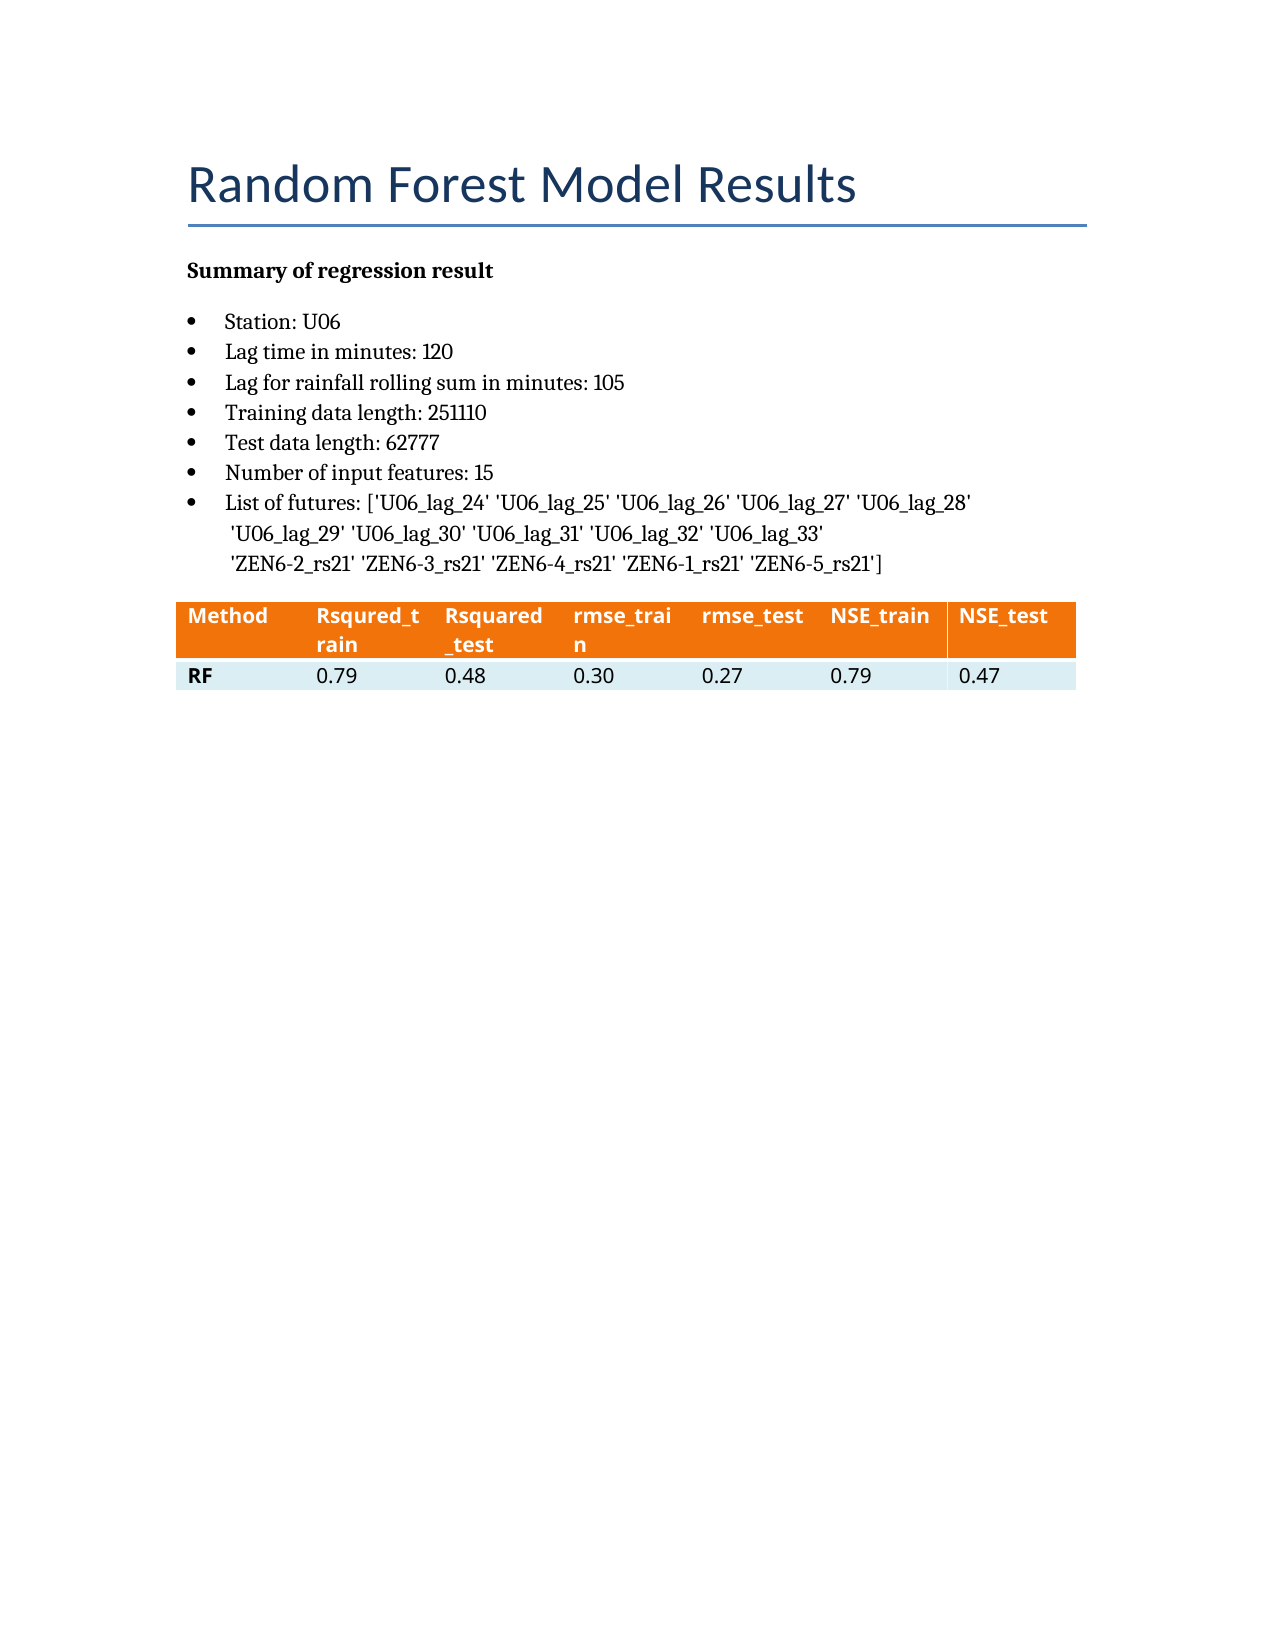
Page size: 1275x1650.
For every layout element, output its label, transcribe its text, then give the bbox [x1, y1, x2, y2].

table_cell RF [176, 662, 305, 690]
list Training data length: 251110 [187, 399, 1087, 426]
table_cell 0.79 [819, 662, 947, 690]
table_header Rsqured_train [305, 602, 433, 658]
list Lag time in minutes: 120 [187, 339, 1087, 365]
list Number of input features: 15 [187, 460, 1087, 486]
list List of futures: ['U06_lag_24' 'U06_lag_25' 'U06_lag_26' 'U06_lag_27' 'U06_lag_28' 'U06_lag_29' 'U06_lag_30' 'U06_lag_31' 'U06_lag_32' 'U06_lag_33' 'ZEN6-2_rs21' 'ZEN6-3_rs21' 'ZEN6-4_rs21' 'ZEN6-1_rs21' 'ZEN6-5_rs21'] [187, 490, 1087, 577]
title Random Forest Model Results [187, 150, 1087, 227]
list Test data length: 62777 [187, 430, 1087, 456]
table_header Method [176, 602, 305, 658]
table_header Rsquared_test [433, 602, 562, 658]
table_header rmse_test [690, 602, 819, 658]
text Summary of regression result [187, 258, 1087, 284]
table_header rmse_train [562, 602, 690, 658]
list Lag for rainfall rolling sum in minutes: 105 [187, 369, 1087, 396]
table_cell 0.47 [948, 662, 1076, 690]
table_cell 0.30 [562, 662, 690, 690]
table_cell 0.79 [305, 662, 433, 690]
table_header NSE_train [819, 602, 947, 658]
table_cell 0.48 [433, 662, 562, 690]
list Station: U06 [187, 309, 1087, 335]
table_cell 0.27 [690, 662, 819, 690]
table_header NSE_test [948, 602, 1076, 658]
